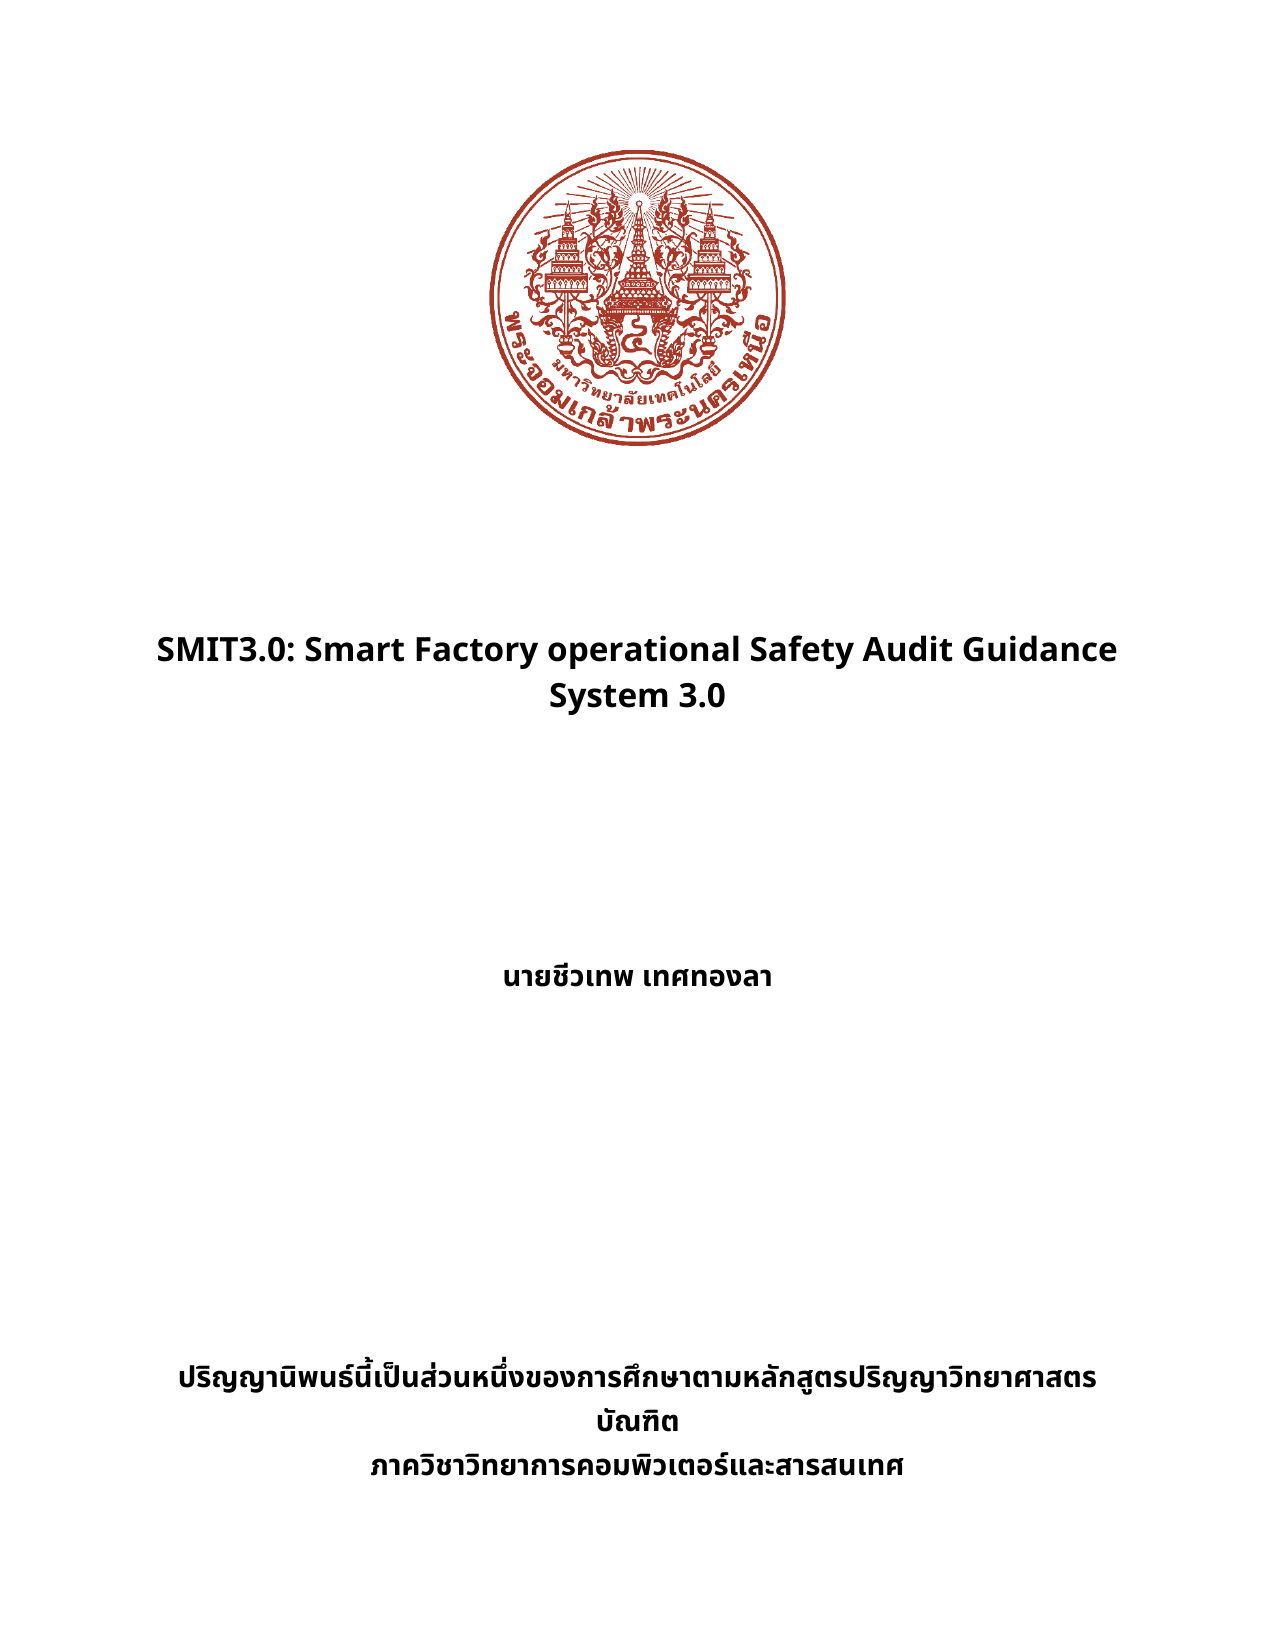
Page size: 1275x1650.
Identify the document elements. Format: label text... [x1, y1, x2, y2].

text SMIT3.0: Smart Factory operational Safety Audit Guidance System 3.0 [150, 626, 1125, 717]
text ปริญญานิพนธ์นี้เป็นส่วนหนึ่งของการศึกษาตามหลักสูตรปริญญาวิทยาศาสตรบัณฑิต [150, 1356, 1125, 1444]
picture [489, 150, 786, 446]
text ภาควิชาวิทยาการคอมพิวเตอร์และสารสนเทศ [150, 1444, 1125, 1489]
text นายชีวเทพ เทศทองลา [150, 955, 1125, 999]
